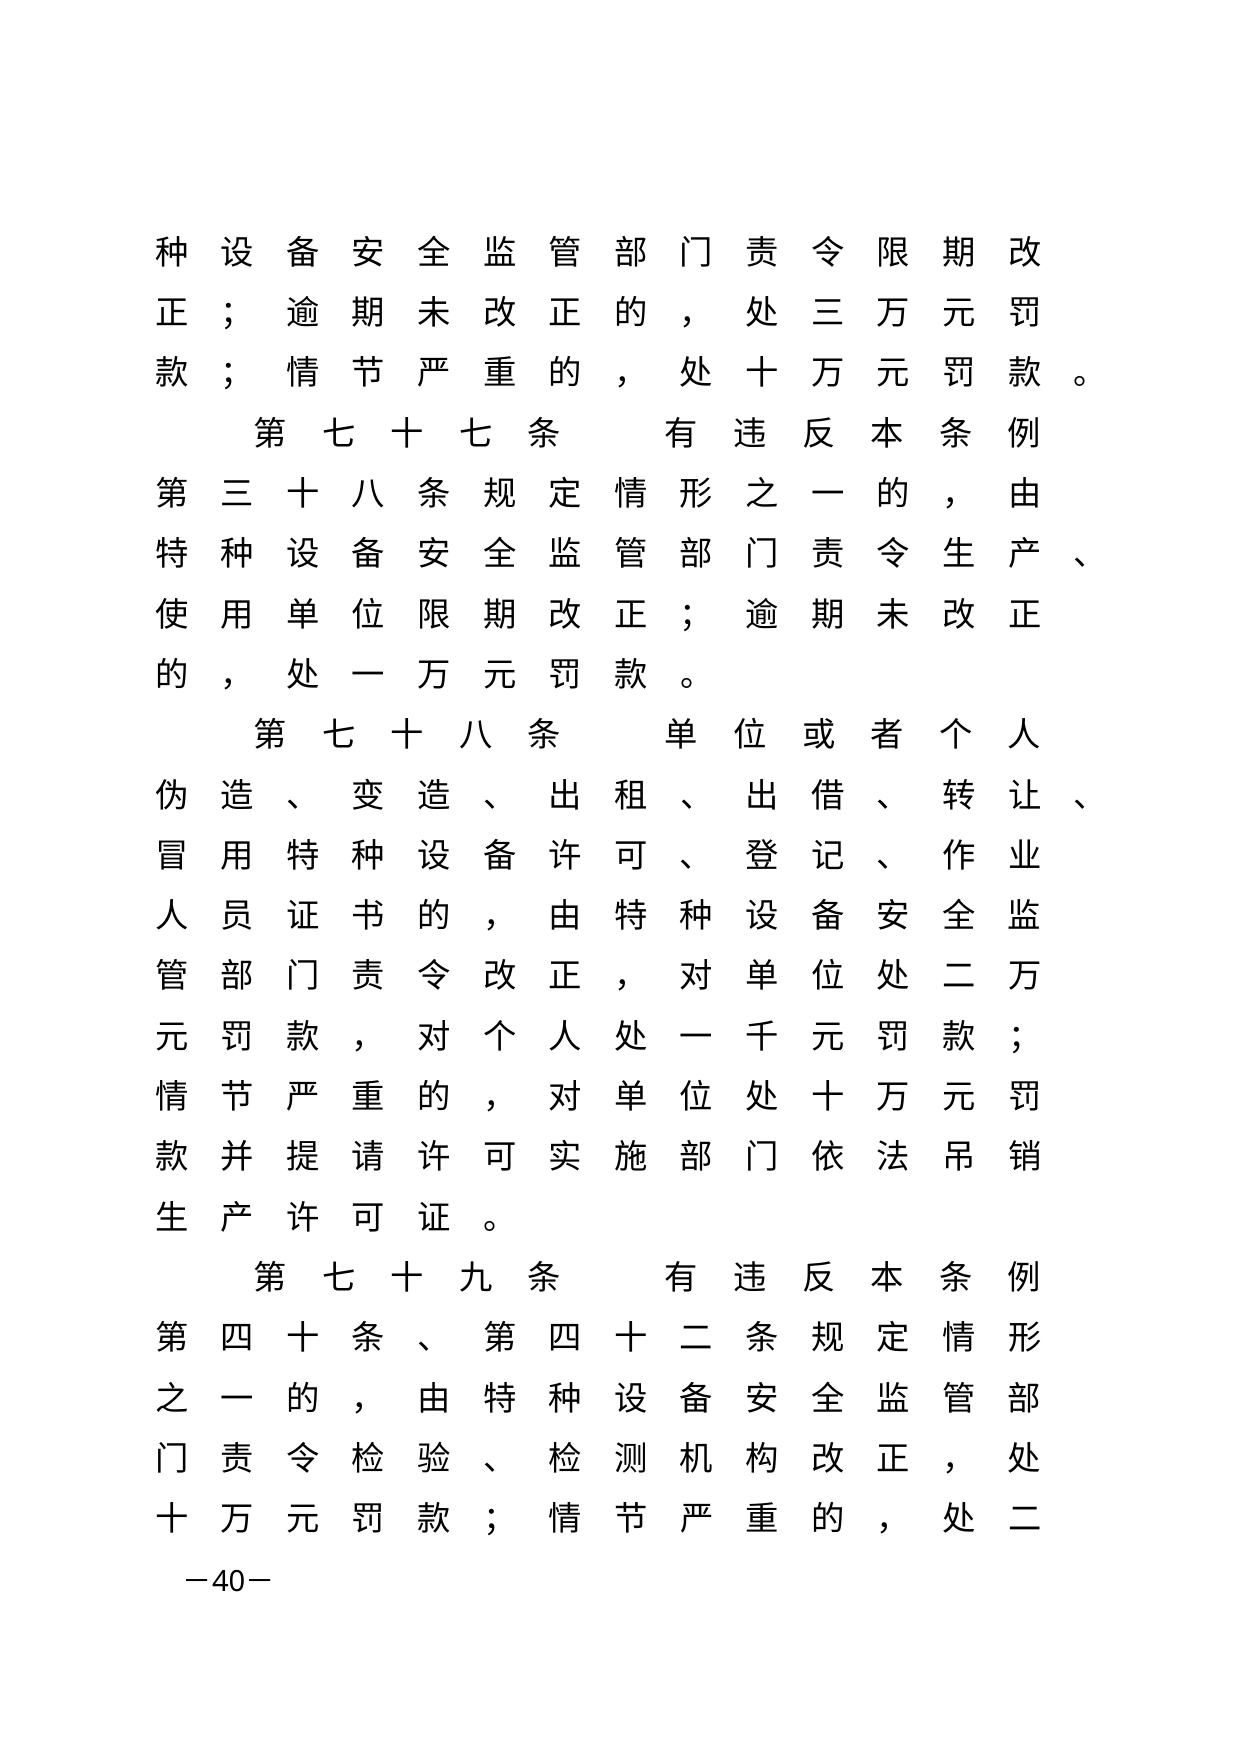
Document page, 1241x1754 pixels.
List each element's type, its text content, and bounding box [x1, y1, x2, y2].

text 第七十九条 有违反本条例第四十条、第四十二条规定情形之一的，由特种设备安全监管部门责令检验、检测机构改正，处十万元罚款；情节严重的，处二十万元罚款，并提请有关部门依法吊销机构资质和有关人员的资格。 [155, 1245, 1073, 1546]
text 第七十七条 有违反本条例第三十八条规定情形之一的，由特种设备安全监管部门责令生产、使用单位限期改正；逾期未改正的，处一万元罚款。 [155, 400, 1073, 702]
text 第七十八条 单位或者个人伪造、变造、出租、出借、转让、冒用特种设备许可、登记、作业人员证书的，由特种设备安全监管部门责令改正，对单位处二万元罚款，对个人处一千元罚款；情节严重的，对单位处十万元罚款并提请许可实施部门依法吊销生产许可证。 [155, 702, 1073, 1245]
text 第七十六条 使用单位违反本条例第三十三条规定的，由特种设备安全监管部门责令限期改正；逾期未改正的，处三万元罚款；情节严重的，处十万元罚款。 [155, 219, 1073, 400]
